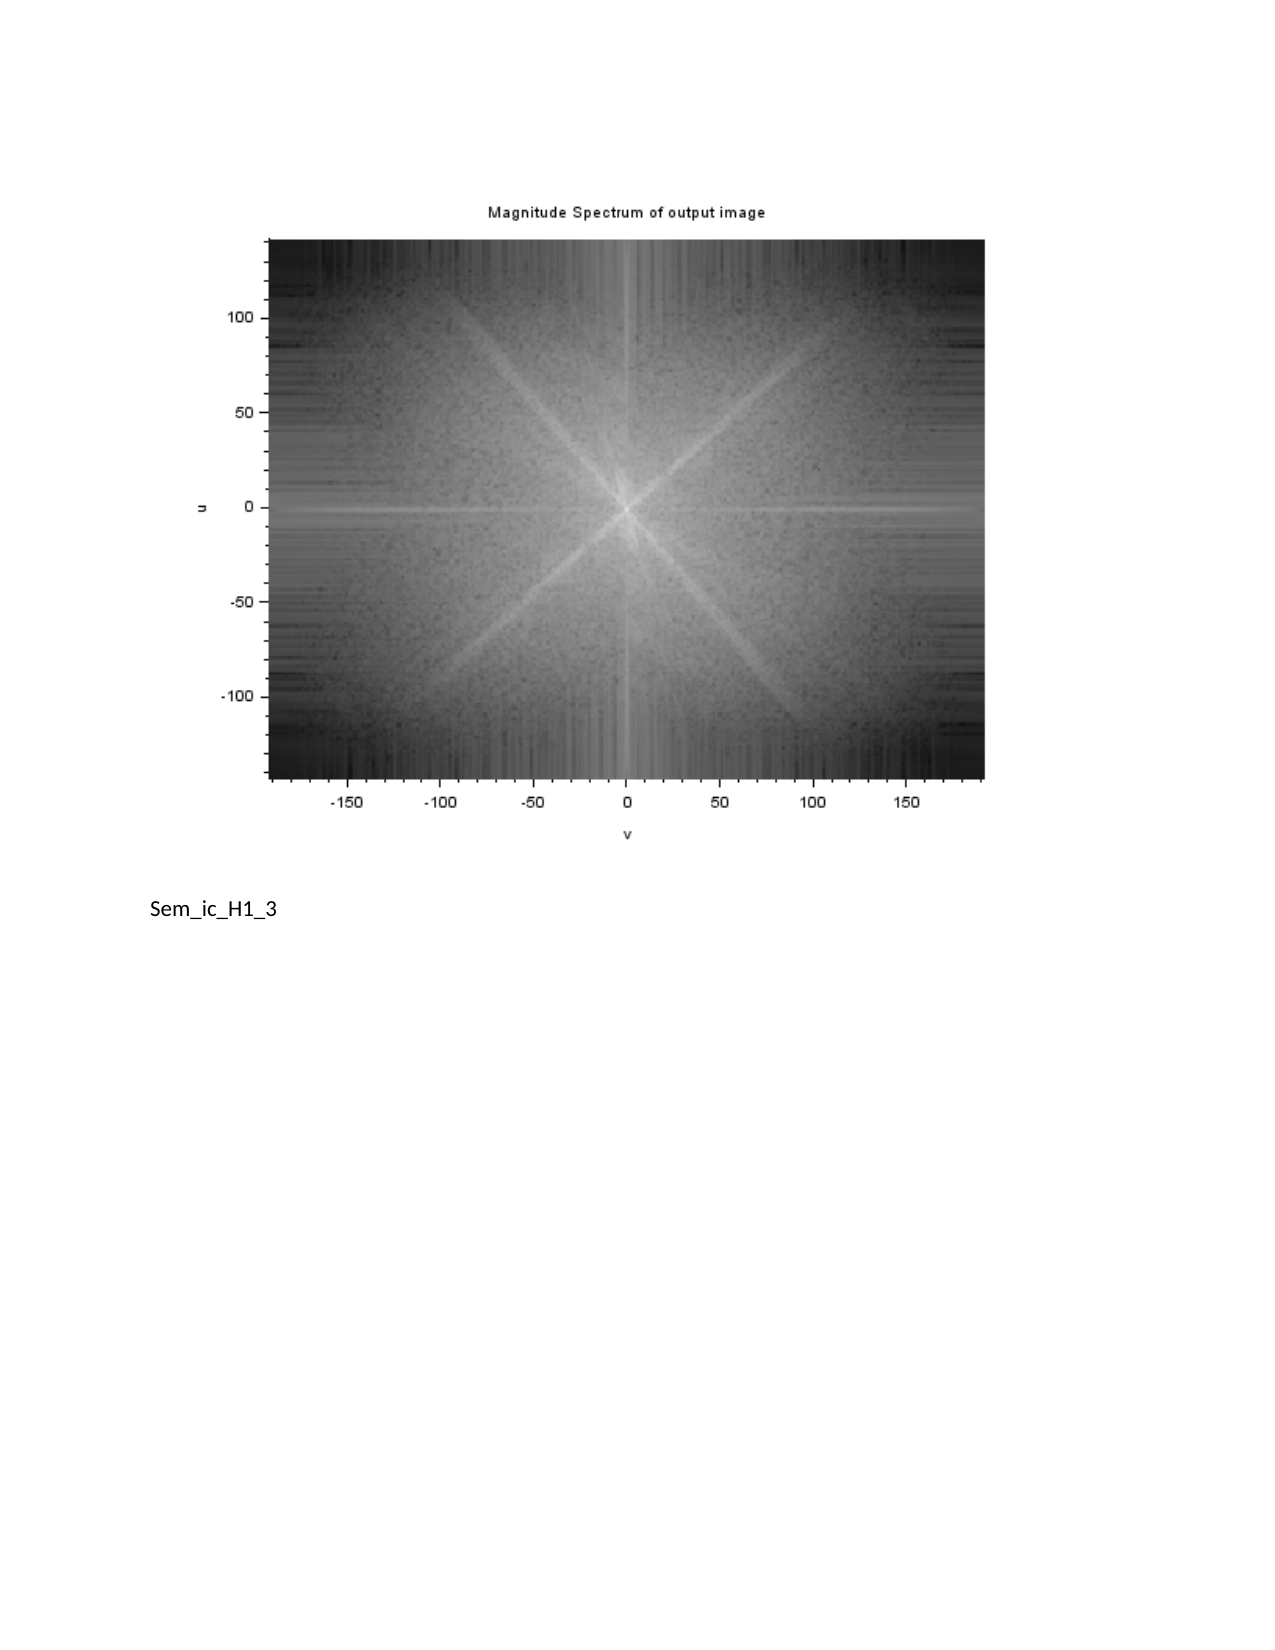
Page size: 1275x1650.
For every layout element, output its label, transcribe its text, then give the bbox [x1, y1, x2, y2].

text Sem_ic_H1_3 [150, 894, 1125, 922]
